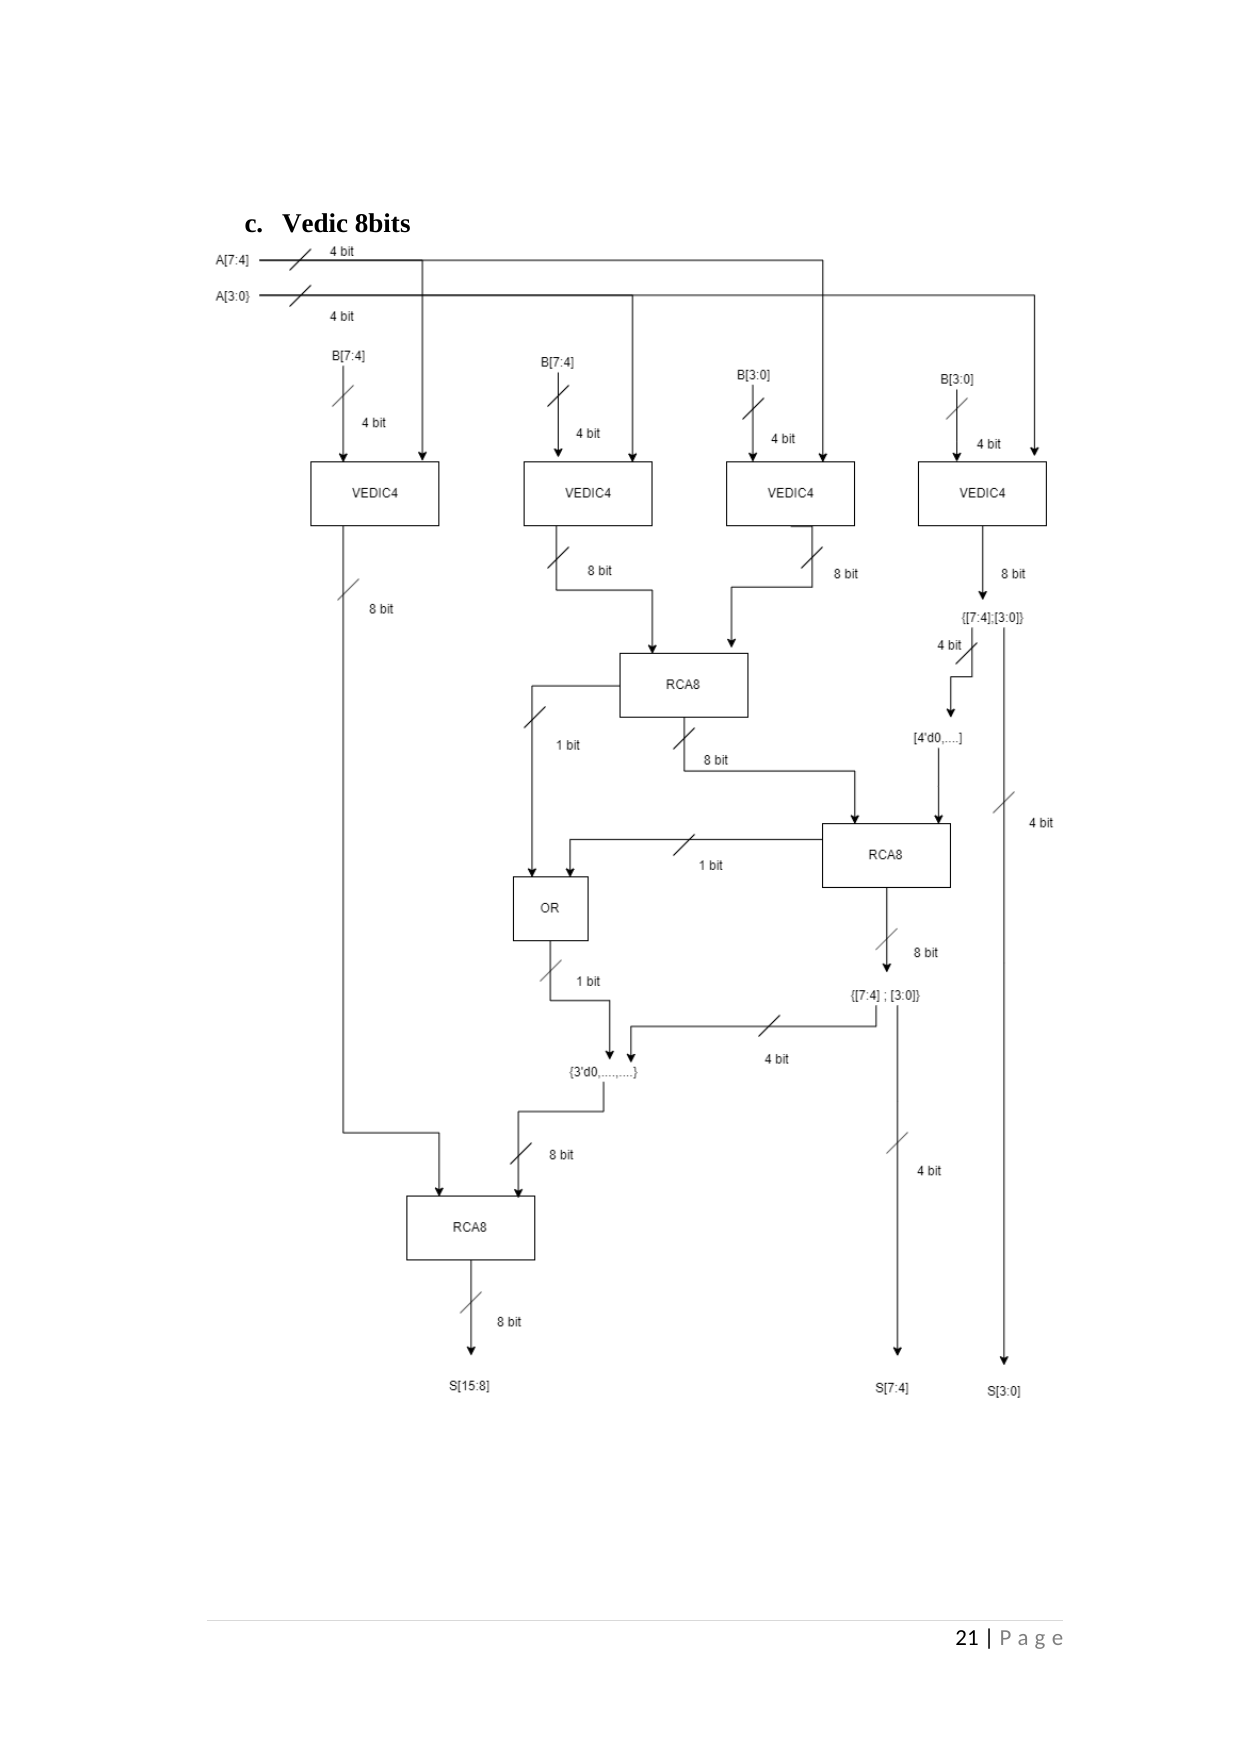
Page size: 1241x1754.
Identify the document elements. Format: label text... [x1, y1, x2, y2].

picture [206, 240, 1063, 1402]
list Vedic 8bits [244, 207, 1063, 238]
